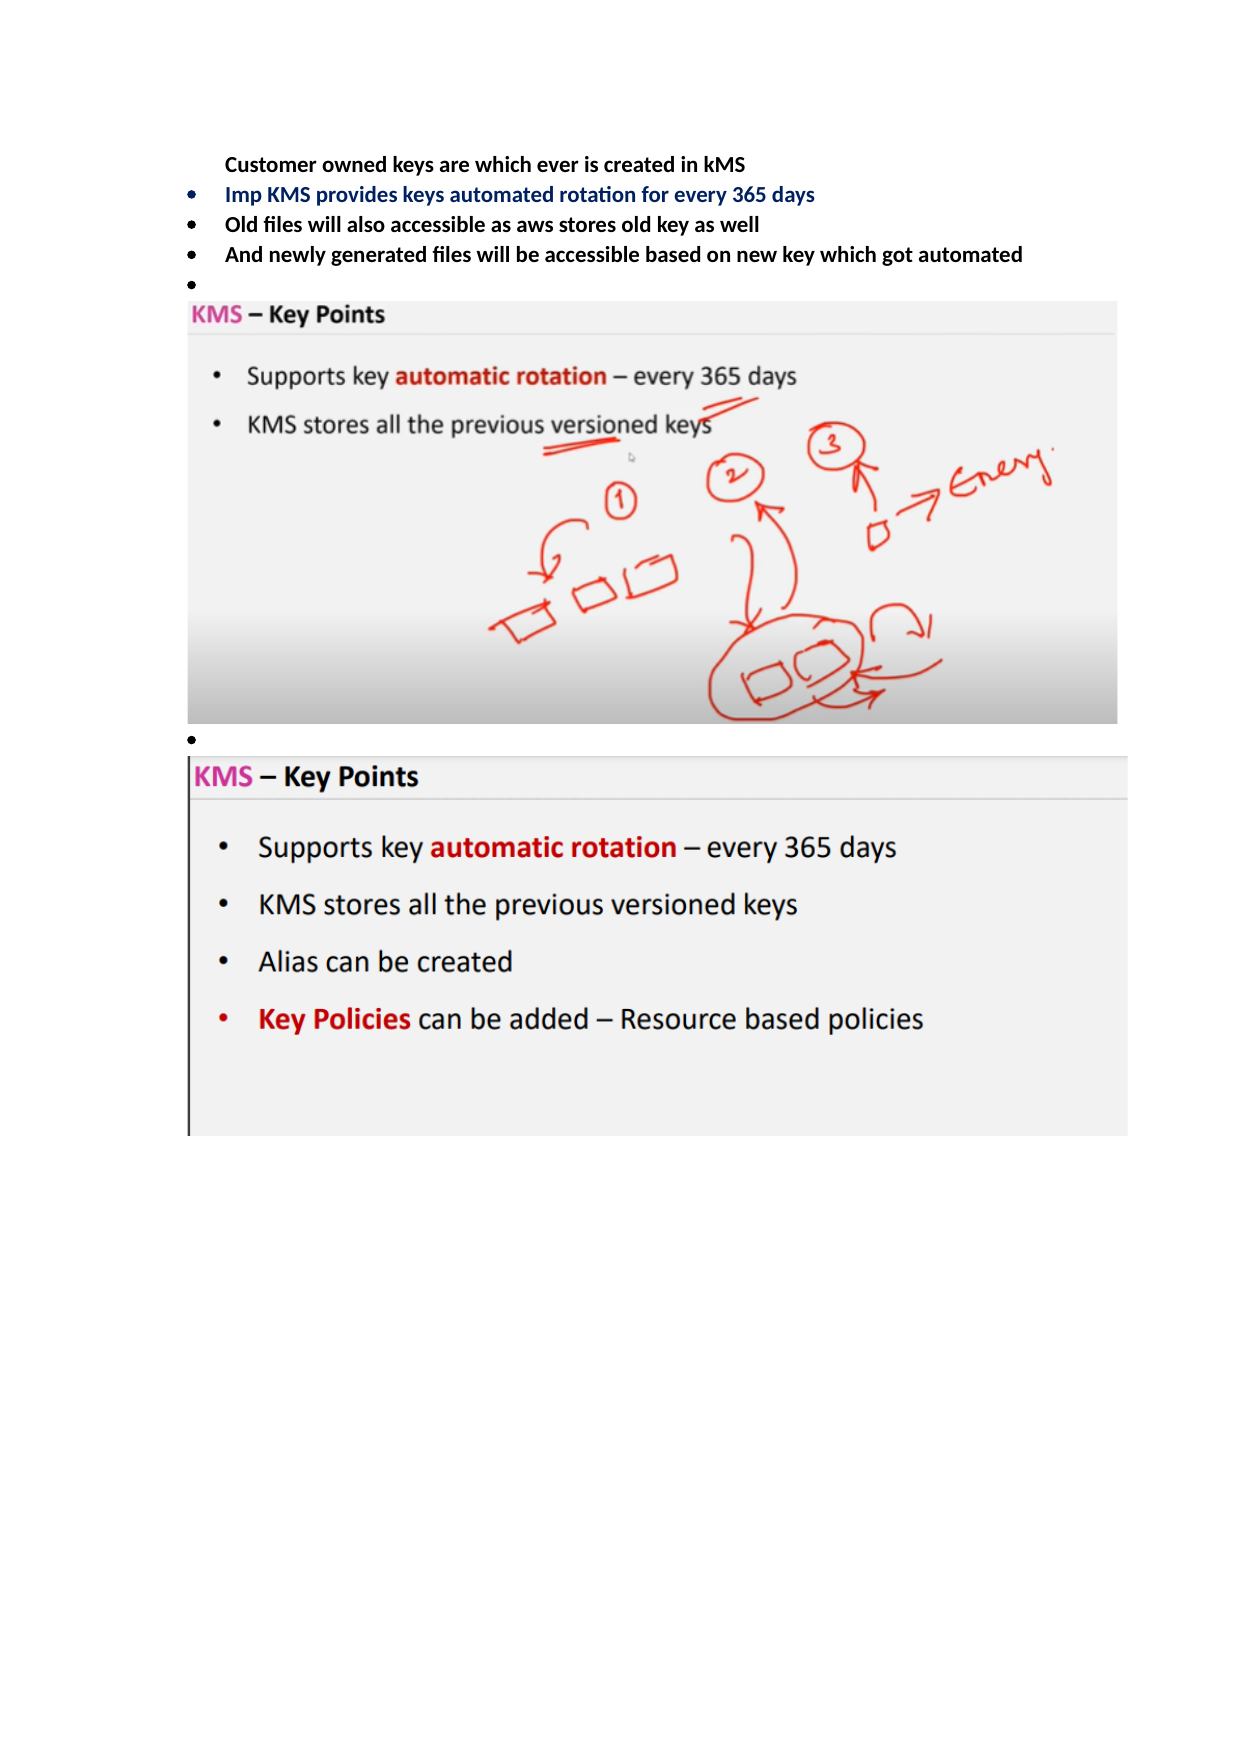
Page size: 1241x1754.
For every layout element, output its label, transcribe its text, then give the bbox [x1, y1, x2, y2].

picture [187, 756, 1128, 1136]
picture [187, 301, 1128, 724]
list Imp KMS provides keys automated rotation for every 365 days [187, 180, 1090, 208]
list Old files will also accessible as aws stores old key as well [187, 210, 1090, 238]
list Customer owned keys are which ever is created in kMS [225, 150, 1090, 178]
list And newly generated files will be accessible based on new key which got automated [187, 241, 1090, 269]
